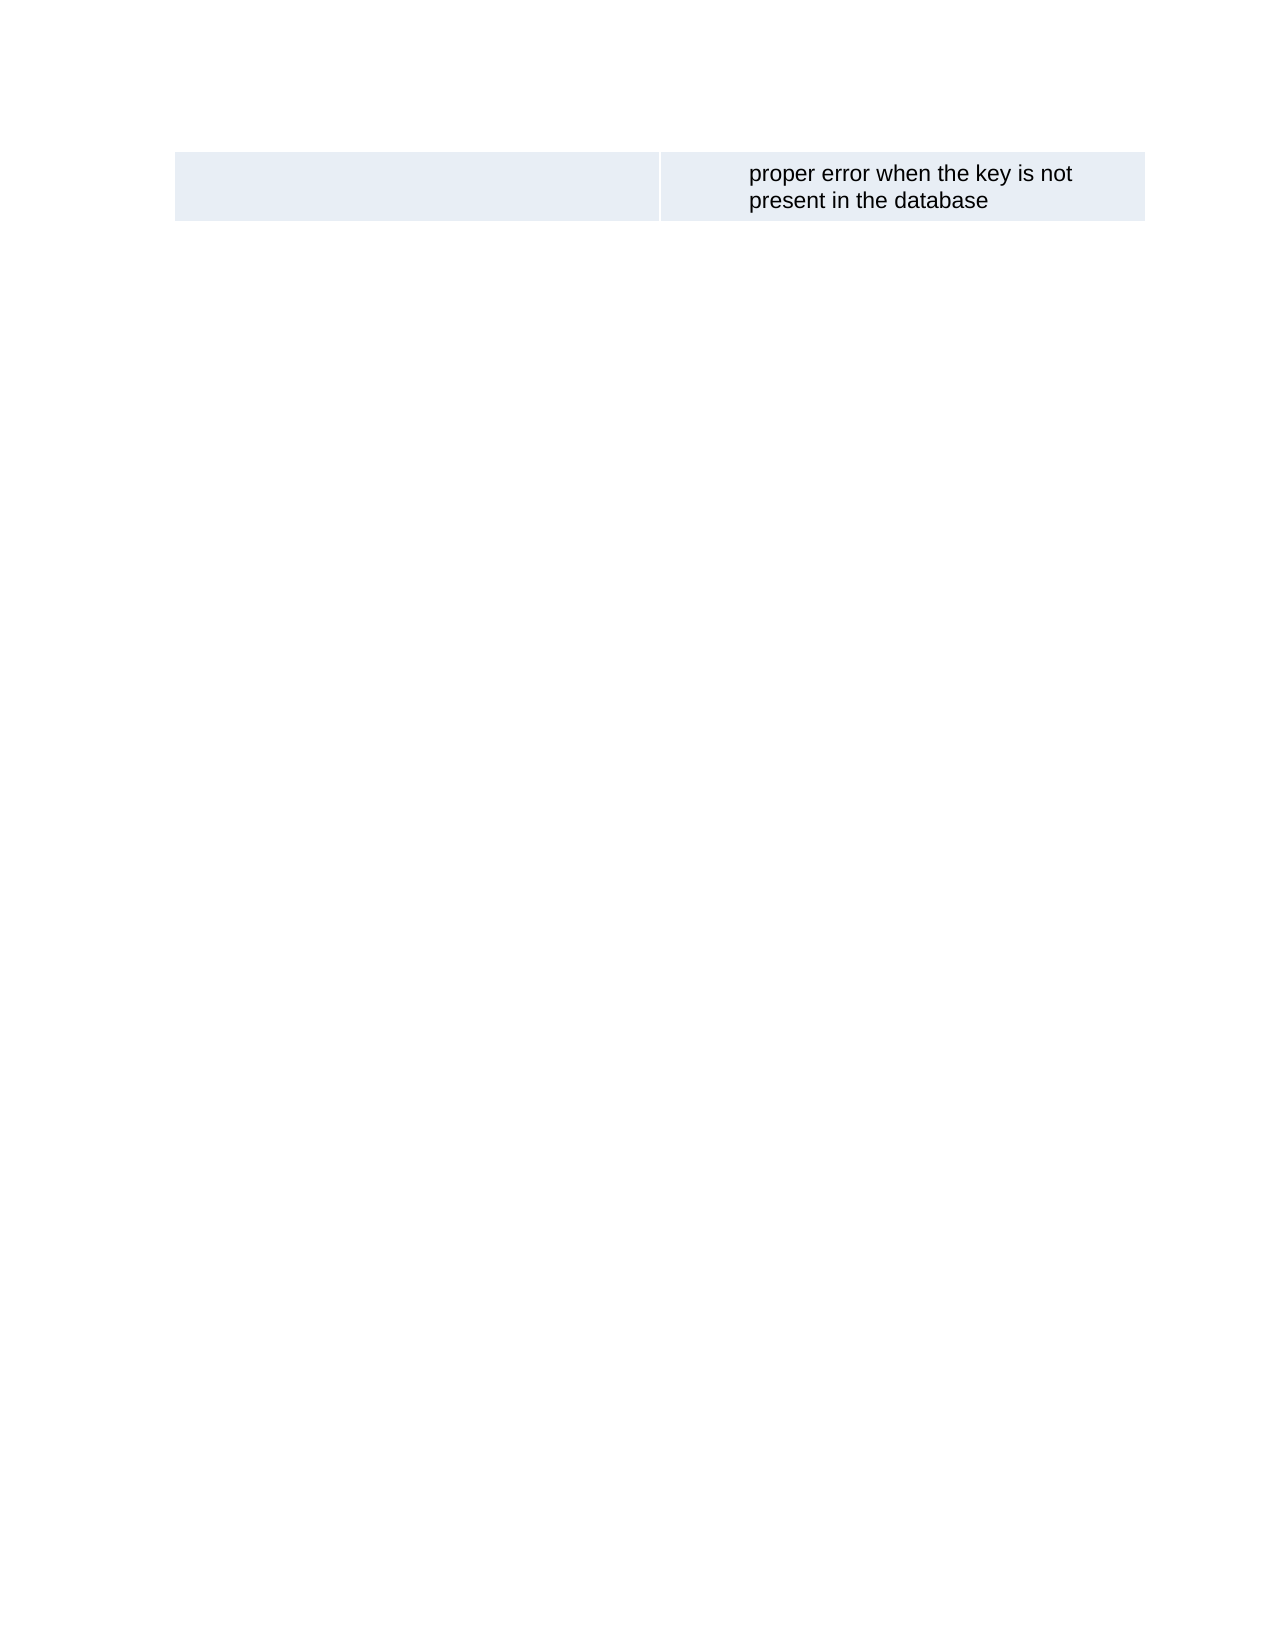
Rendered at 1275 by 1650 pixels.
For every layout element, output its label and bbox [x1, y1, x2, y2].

table_cell [661, 152, 1145, 221]
table_cell [175, 152, 659, 221]
